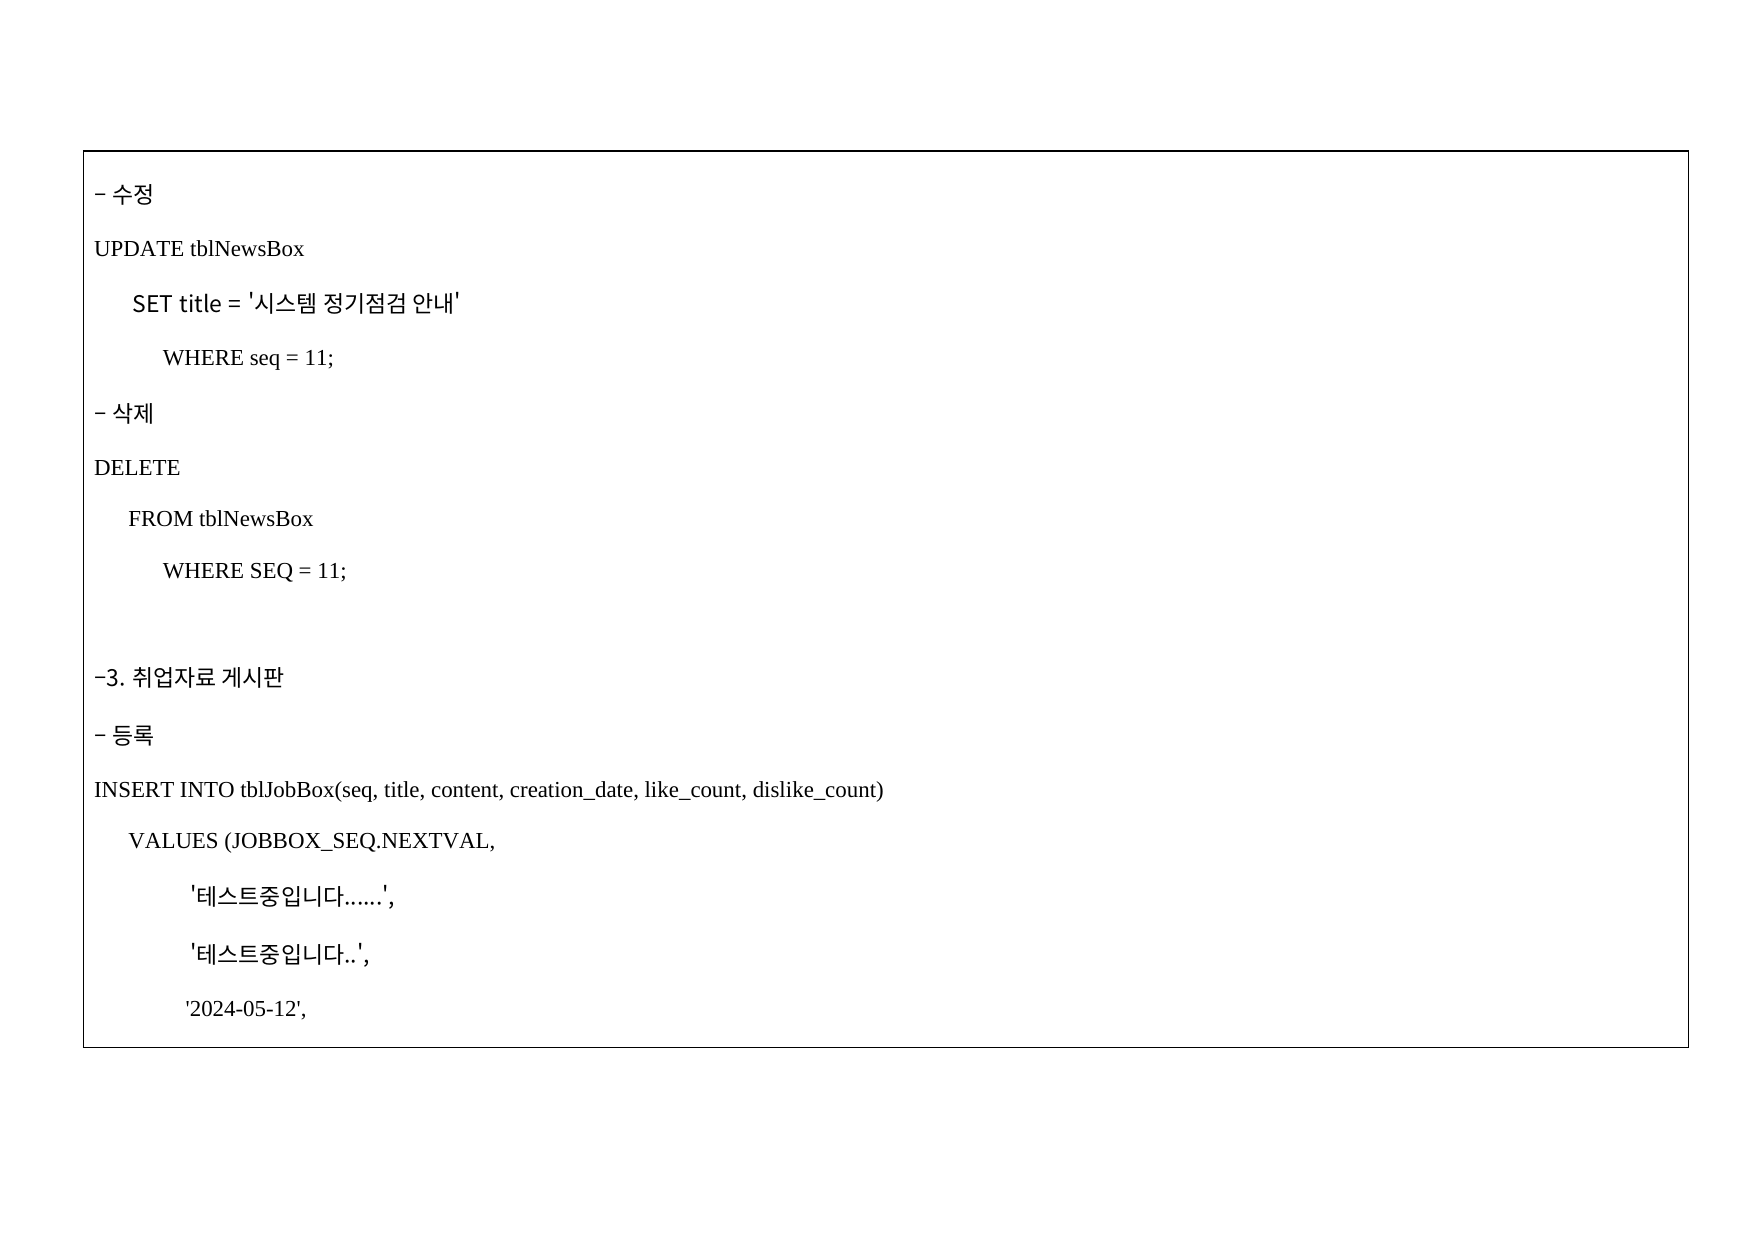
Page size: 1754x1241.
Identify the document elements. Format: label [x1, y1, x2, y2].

table_cell [84, 152, 1688, 1046]
